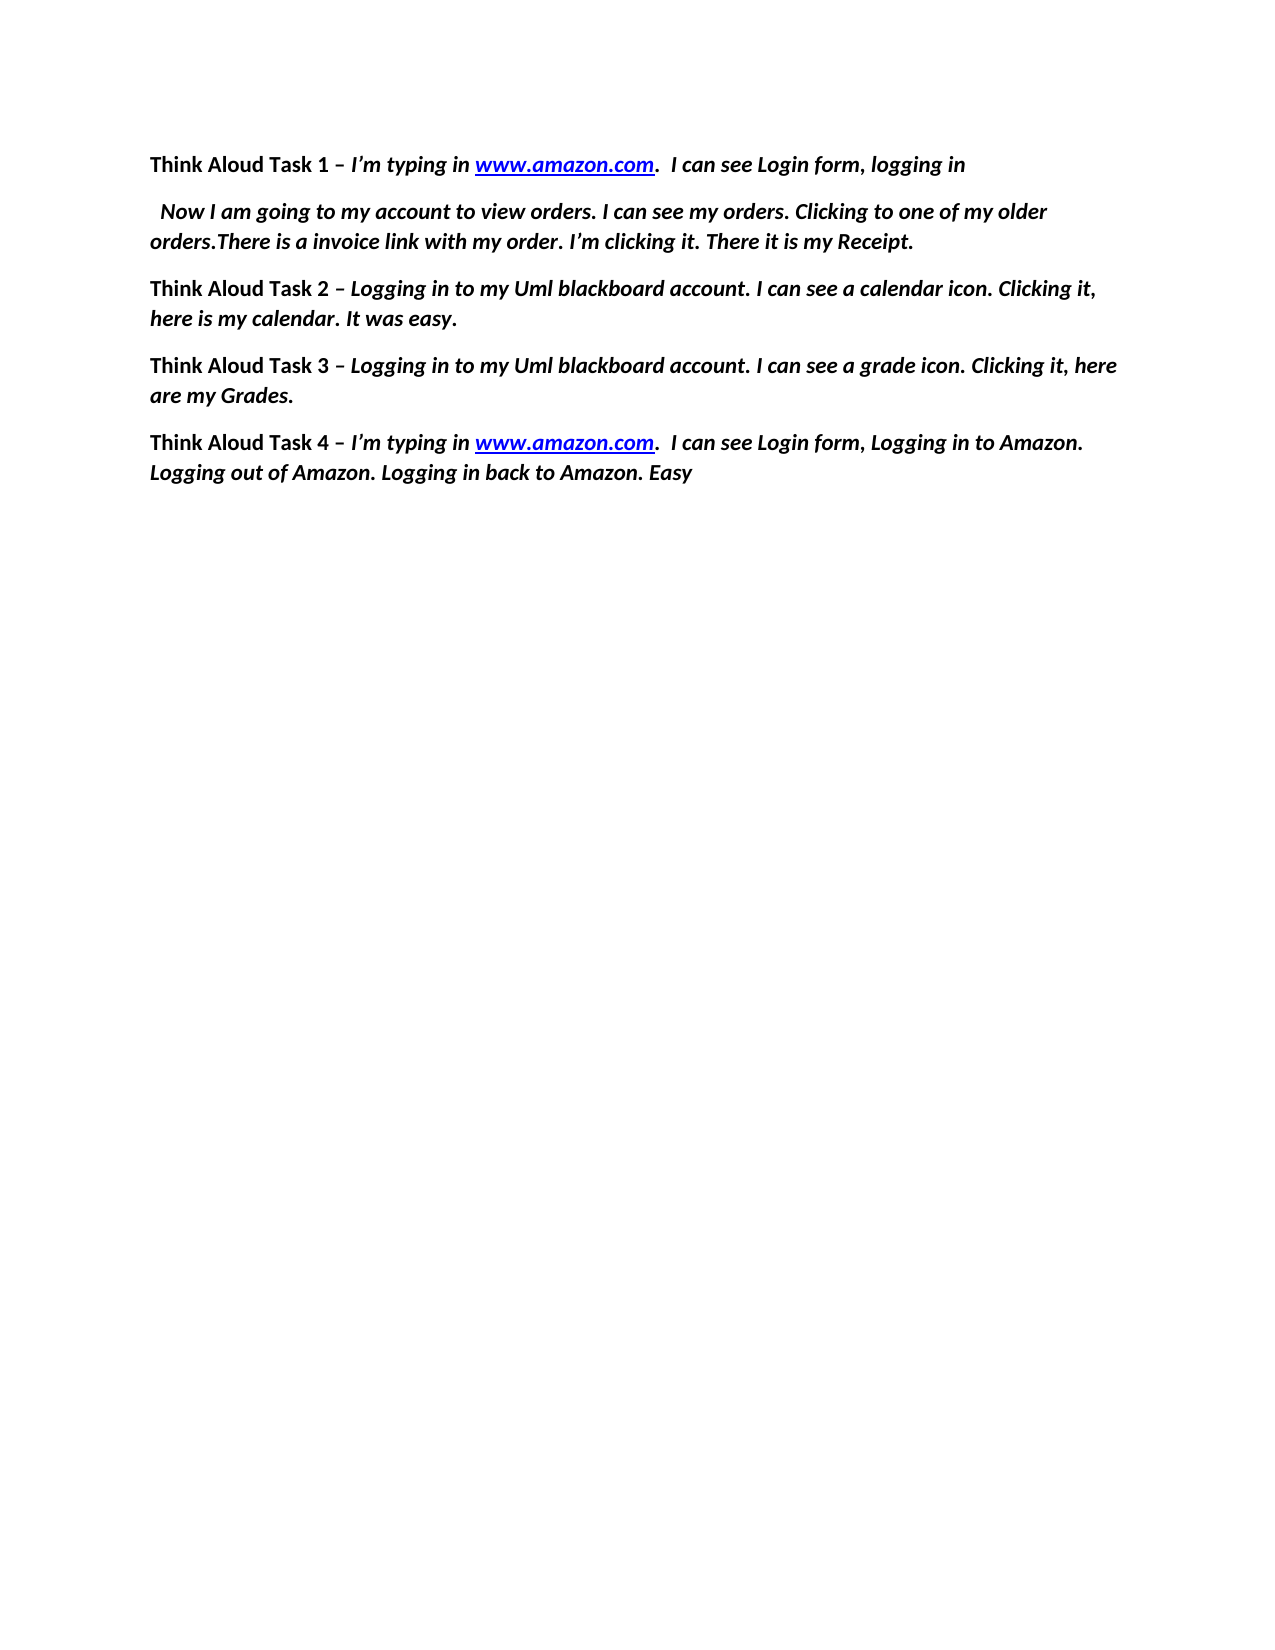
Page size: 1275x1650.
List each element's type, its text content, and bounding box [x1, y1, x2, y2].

text Think Aloud Task 3 – Logging in to my Uml blackboard account. I can see a grade icon. Clicking it, here are my Grades. [150, 351, 1125, 409]
text Now I am going to my account to view orders. I can see my orders. Clicking to one of my older orders.There is a invoice link with my order. I’m clicking it. There it is my Receipt. [150, 197, 1125, 255]
text Think Aloud Task 2 – Logging in to my Uml blackboard account. I can see a calendar icon. Clicking it, here is my calendar. It was easy. [150, 274, 1125, 332]
text Think Aloud Task 1 – I’m typing in www.amazon.com. I can see Login form, logging in [150, 150, 1125, 178]
text Think Aloud Task 4 – I’m typing in www.amazon.com. I can see Login form, Logging in to Amazon. Logging out of Amazon. Logging in back to Amazon. Easy [150, 428, 1125, 486]
